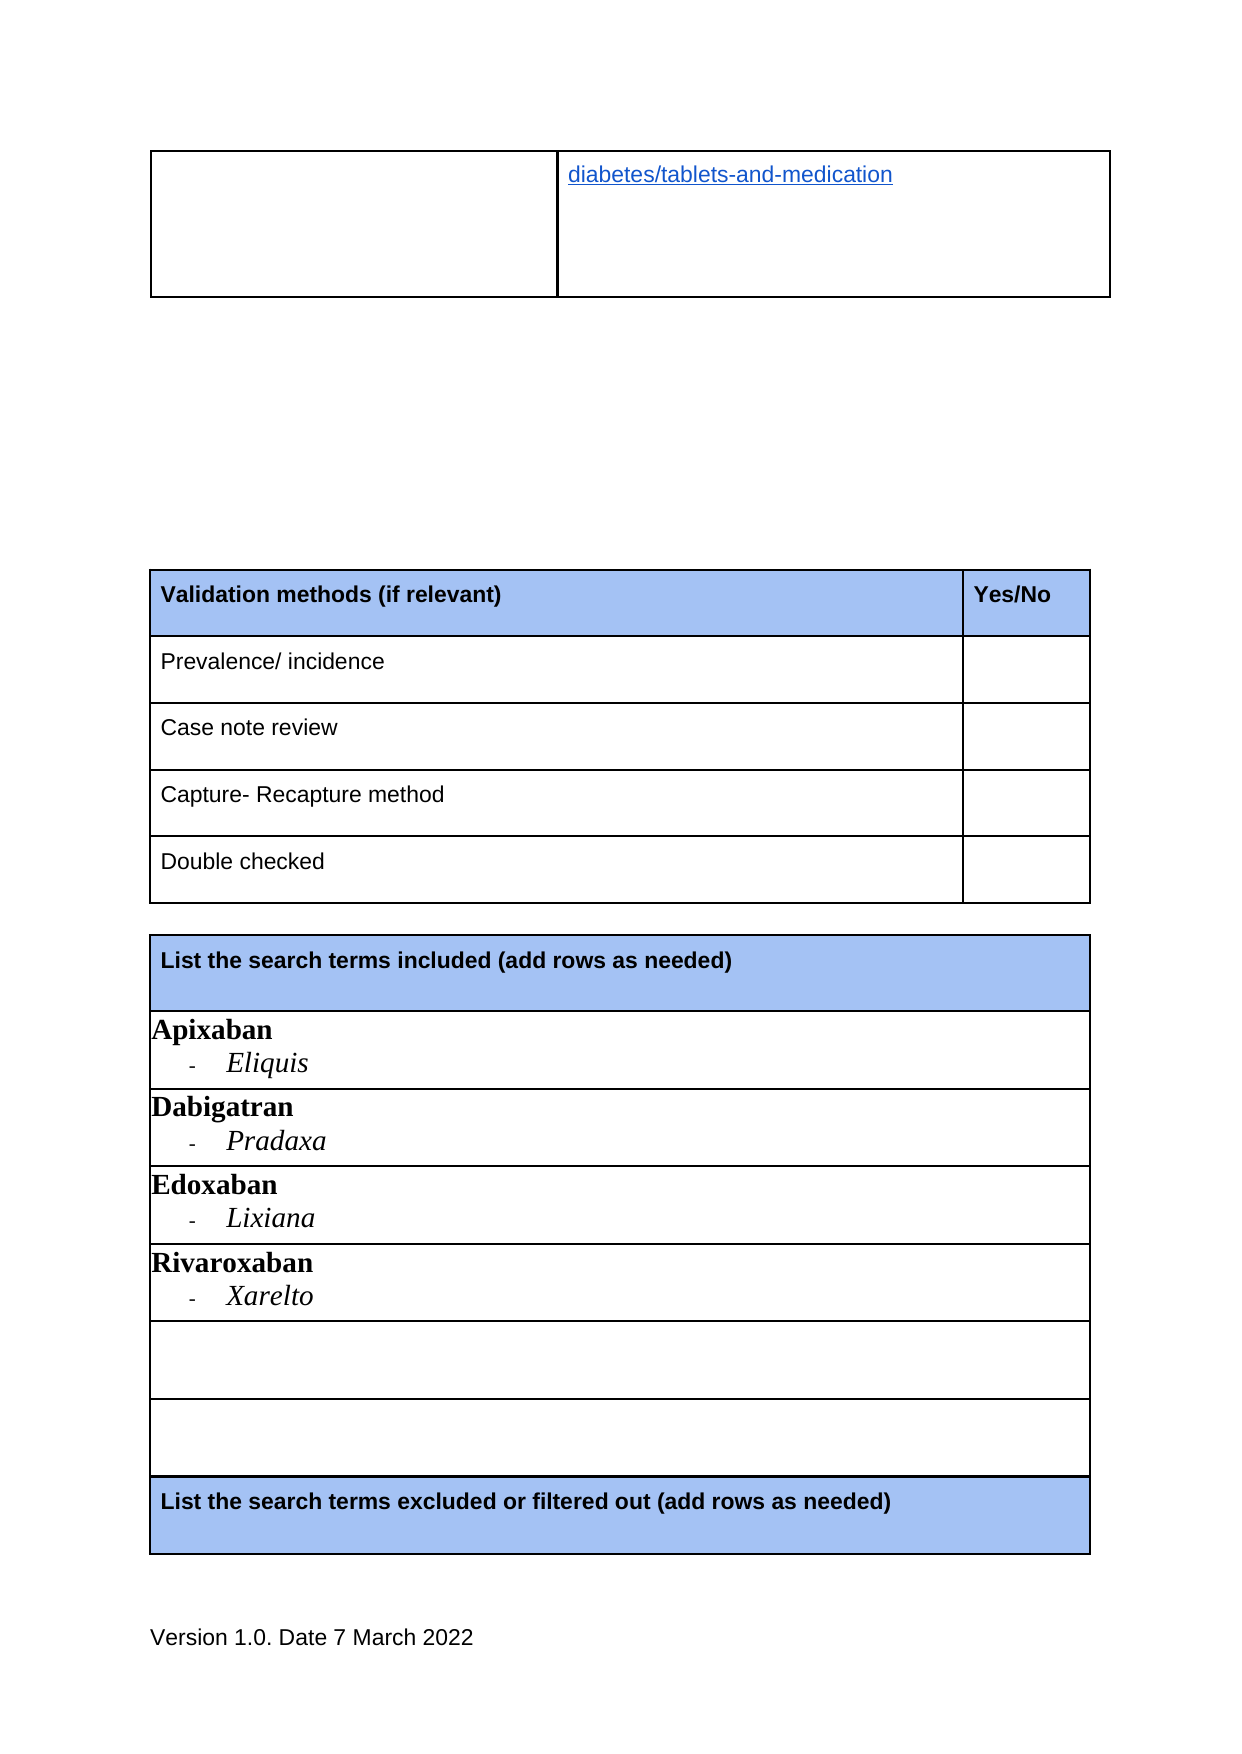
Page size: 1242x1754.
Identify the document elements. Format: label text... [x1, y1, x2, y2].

table_header List the search terms included (add rows as needed) [151, 936, 1089, 1010]
table_cell [964, 704, 1089, 768]
table_cell Case note review [151, 704, 962, 768]
text diabetes/tablets-and-medication [568, 161, 1104, 186]
table_cell Capture- Recapture method [151, 771, 962, 835]
table_cell Dabigatran Pradaxa [151, 1090, 1089, 1165]
table_cell [151, 1400, 1089, 1475]
table_cell [964, 637, 1089, 702]
text Version 1.0. Date 7 March 2022 [150, 1623, 1104, 1650]
table_header Validation methods (if relevant) [151, 571, 962, 635]
table_cell Double checked [151, 837, 962, 902]
table_cell [964, 837, 1089, 902]
table_cell Apixaban Eliquis [151, 1012, 1089, 1087]
table_cell [151, 1322, 1089, 1398]
table_cell Rivaroxaban Xarelto [151, 1245, 1089, 1320]
table_cell [964, 771, 1089, 835]
table_header Yes/No [964, 571, 1089, 635]
table_cell Edoxaban Lixiana [151, 1167, 1089, 1243]
table_cell List the search terms excluded or filtered out (add rows as needed) [151, 1478, 1089, 1553]
table_cell Prevalence/ incidence [151, 637, 962, 702]
